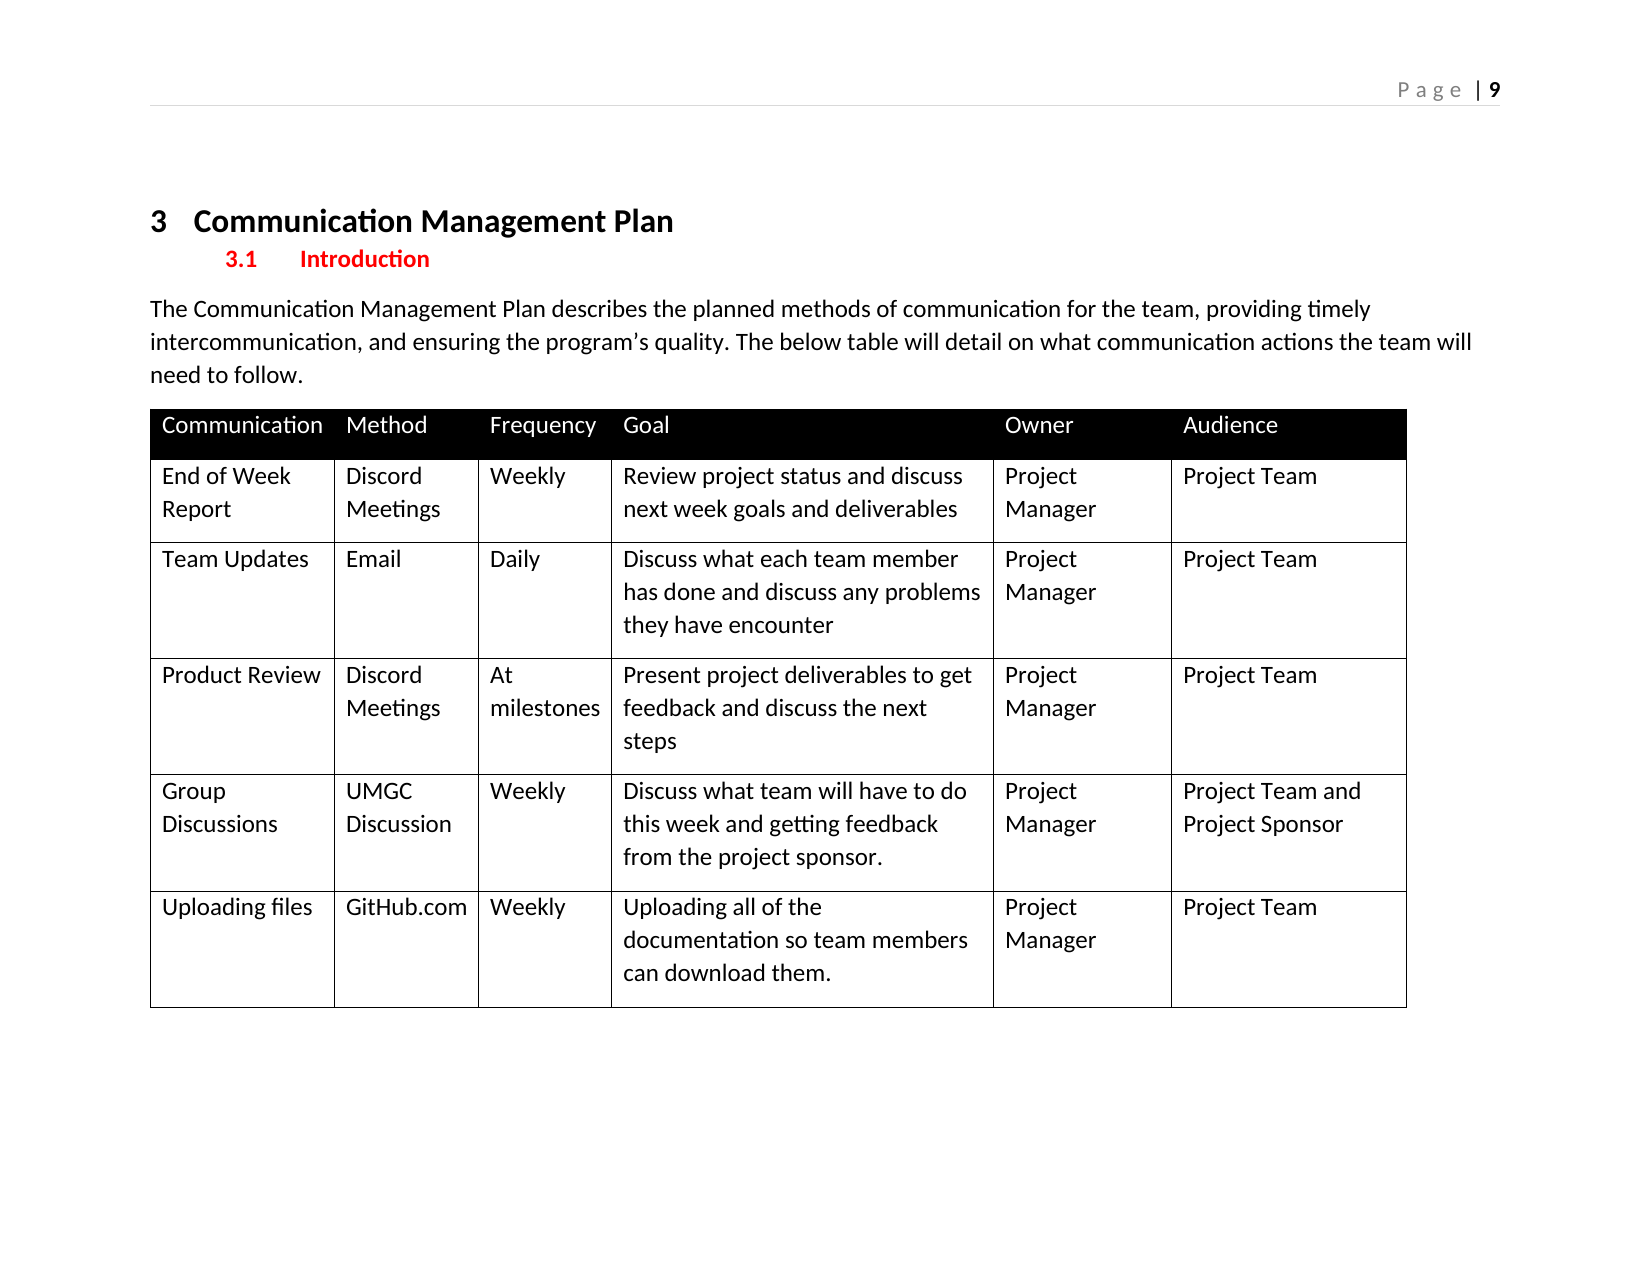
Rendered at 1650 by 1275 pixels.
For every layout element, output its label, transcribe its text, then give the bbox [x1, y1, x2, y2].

table_cell Project Team [1172, 543, 1406, 658]
text The Communication Management Plan describes the planned methods of communication for the team, providing timely intercommunication, and ensuring the program’s quality. The below table will detail on what communication actions the team will need to follow. [150, 293, 1500, 389]
table_cell Daily [479, 543, 611, 658]
table_header Audience [1172, 410, 1406, 459]
table_cell Discord Meetings [335, 659, 478, 774]
table_cell Discord Meetings [335, 460, 478, 542]
list Communication Management Plan [150, 199, 1500, 240]
table_cell Project Manager [994, 659, 1171, 774]
table_cell At milestones [479, 659, 611, 774]
table_cell Product Review [151, 659, 334, 774]
table_cell Team Updates [151, 543, 334, 658]
table_cell Present project deliverables to get feedback and discuss the next steps [612, 659, 993, 774]
table_cell Project Manager [994, 460, 1171, 542]
list Introduction [225, 243, 1500, 274]
table_cell UMGC Discussion [335, 775, 478, 891]
table_cell Uploading all of the documentation so team members can download them. [612, 892, 993, 1007]
table_cell Project Team [1172, 892, 1406, 1007]
table_cell Weekly [479, 775, 611, 891]
table_header Frequency [479, 410, 611, 459]
table_cell End of Week Report [151, 460, 334, 542]
table_cell Discuss what each team member has done and discuss any problems they have encounter [612, 543, 993, 658]
table_cell Weekly [479, 460, 611, 542]
table_cell Project Team and Project Sponsor [1172, 775, 1406, 891]
table_cell Project Manager [994, 892, 1171, 1007]
table_header Method [335, 410, 478, 459]
table_cell Weekly [479, 892, 611, 1007]
table_header Communication [151, 410, 334, 459]
table_cell Project Team [1172, 659, 1406, 774]
table_cell Project Manager [994, 543, 1171, 658]
table_cell Project Team [1172, 460, 1406, 542]
table_cell Discuss what team will have to do this week and getting feedback from the project sponsor. [612, 775, 993, 891]
table_cell GitHub.com [335, 892, 478, 1007]
table_cell Group Discussions [151, 775, 334, 891]
table_header Owner [994, 410, 1171, 459]
table_cell Project Manager [994, 775, 1171, 891]
table_header Goal [612, 410, 993, 459]
table_cell Uploading files [151, 892, 334, 1007]
table_cell Email [335, 543, 478, 658]
table_cell Review project status and discuss next week goals and deliverables [612, 460, 993, 542]
